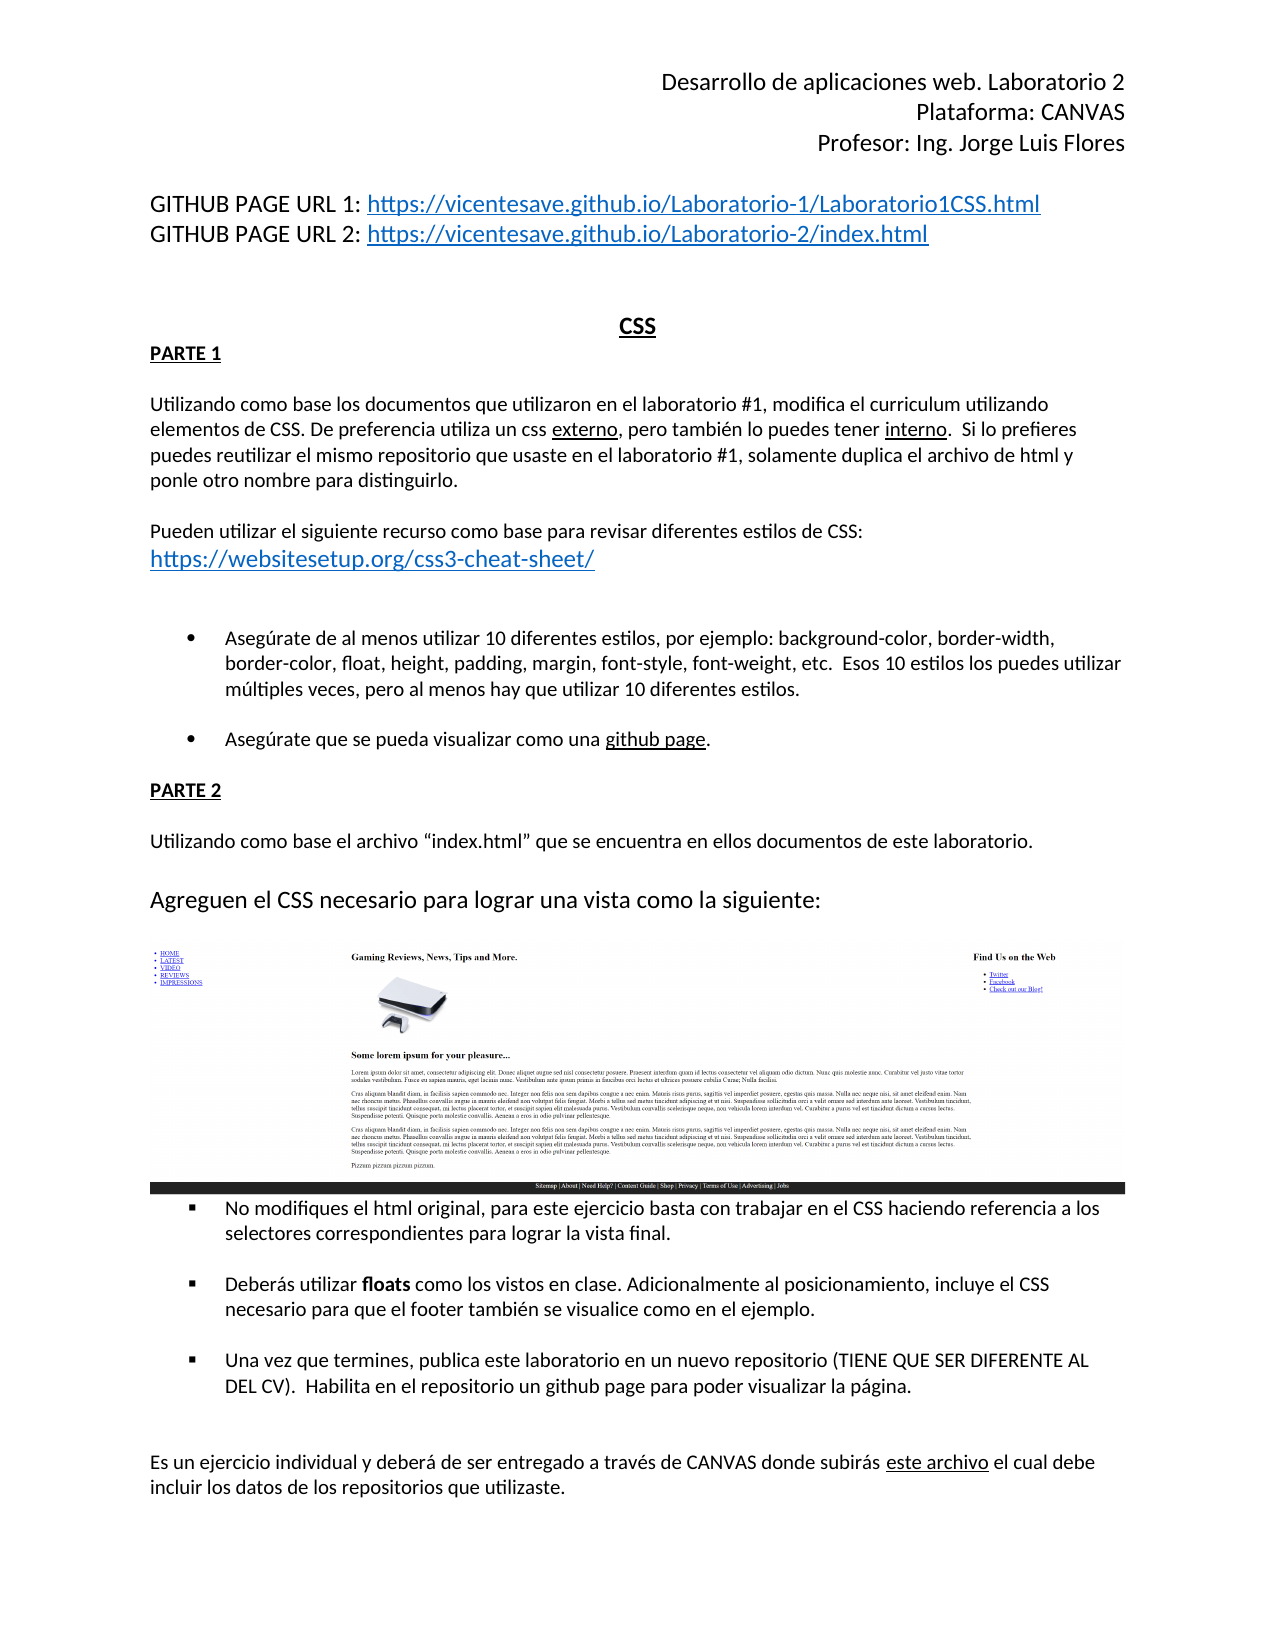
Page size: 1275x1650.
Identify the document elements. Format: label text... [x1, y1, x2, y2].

text PARTE 2 [150, 777, 1125, 803]
text Utilizando como base los documentos que utilizaron en el laboratorio #1, modifica el curriculum utilizando elementos de CSS. De preferencia utiliza un css externo, pero también lo puedes tener interno. Si lo prefieres puedes reutilizar el mismo repositorio que usaste en el laboratorio #1, solamente duplica el archivo de html y ponle otro nombre para distinguirlo. [150, 391, 1125, 493]
list Deberás utilizar floats como los vistos en clase. Adicionalmente al posicionamiento, incluye el CSS necesario para que el footer también se visualice como en el ejemplo. [187, 1271, 1125, 1322]
picture [150, 940, 1125, 1195]
text PARTE 1 [150, 340, 1125, 366]
list Una vez que termines, publica este laboratorio en un nuevo repositorio (TIENE QUE SER DIFERENTE AL DEL CV). Habilita en el repositorio un github page para poder visualizar la página. [187, 1347, 1125, 1398]
list No modifiques el html original, para este ejercicio basta con trabajar en el CSS haciendo referencia a los selectores correspondientes para lograr la vista final. [187, 1195, 1125, 1246]
text GITHUB PAGE URL 2: https://vicentesave.github.io/Laboratorio-2/index.html [150, 218, 1125, 249]
list Asegúrate que se pueda visualizar como una github page. [187, 727, 1125, 752]
text Agreguen el CSS necesario para lograr una vista como la siguiente: [150, 884, 1125, 915]
text Desarrollo de aplicaciones web. Laboratorio 2 Plataforma: CANVAS [150, 66, 1125, 127]
text Profesor: Ing. Jorge Luis Flores [150, 127, 1125, 188]
text CSS [150, 310, 1125, 340]
text Utilizando como base el archivo “index.html” que se encuentra en ellos documentos de este laboratorio. [150, 828, 1125, 854]
text GITHUB PAGE URL 1: https://vicentesave.github.io/Laboratorio-1/Laboratorio1CSS.html [150, 188, 1125, 218]
text Pueden utilizar el siguiente recurso como base para revisar diferentes estilos de CSS: https://websitesetup.org/css3-cheat-sheet/ [150, 518, 1125, 574]
text Es un ejercicio individual y deberá de ser entregado a través de CANVAS donde subirás este archivo el cual debe incluir los datos de los repositorios que utilizaste. [150, 1449, 1125, 1500]
list Asegúrate de al menos utilizar 10 diferentes estilos, por ejemplo: background-color, border-width, border-color, float, height, padding, margin, font-style, font-weight, etc. Esos 10 estilos los puedes utilizar múltiples veces, pero al menos hay que utilizar 10 diferentes estilos. [187, 625, 1125, 701]
